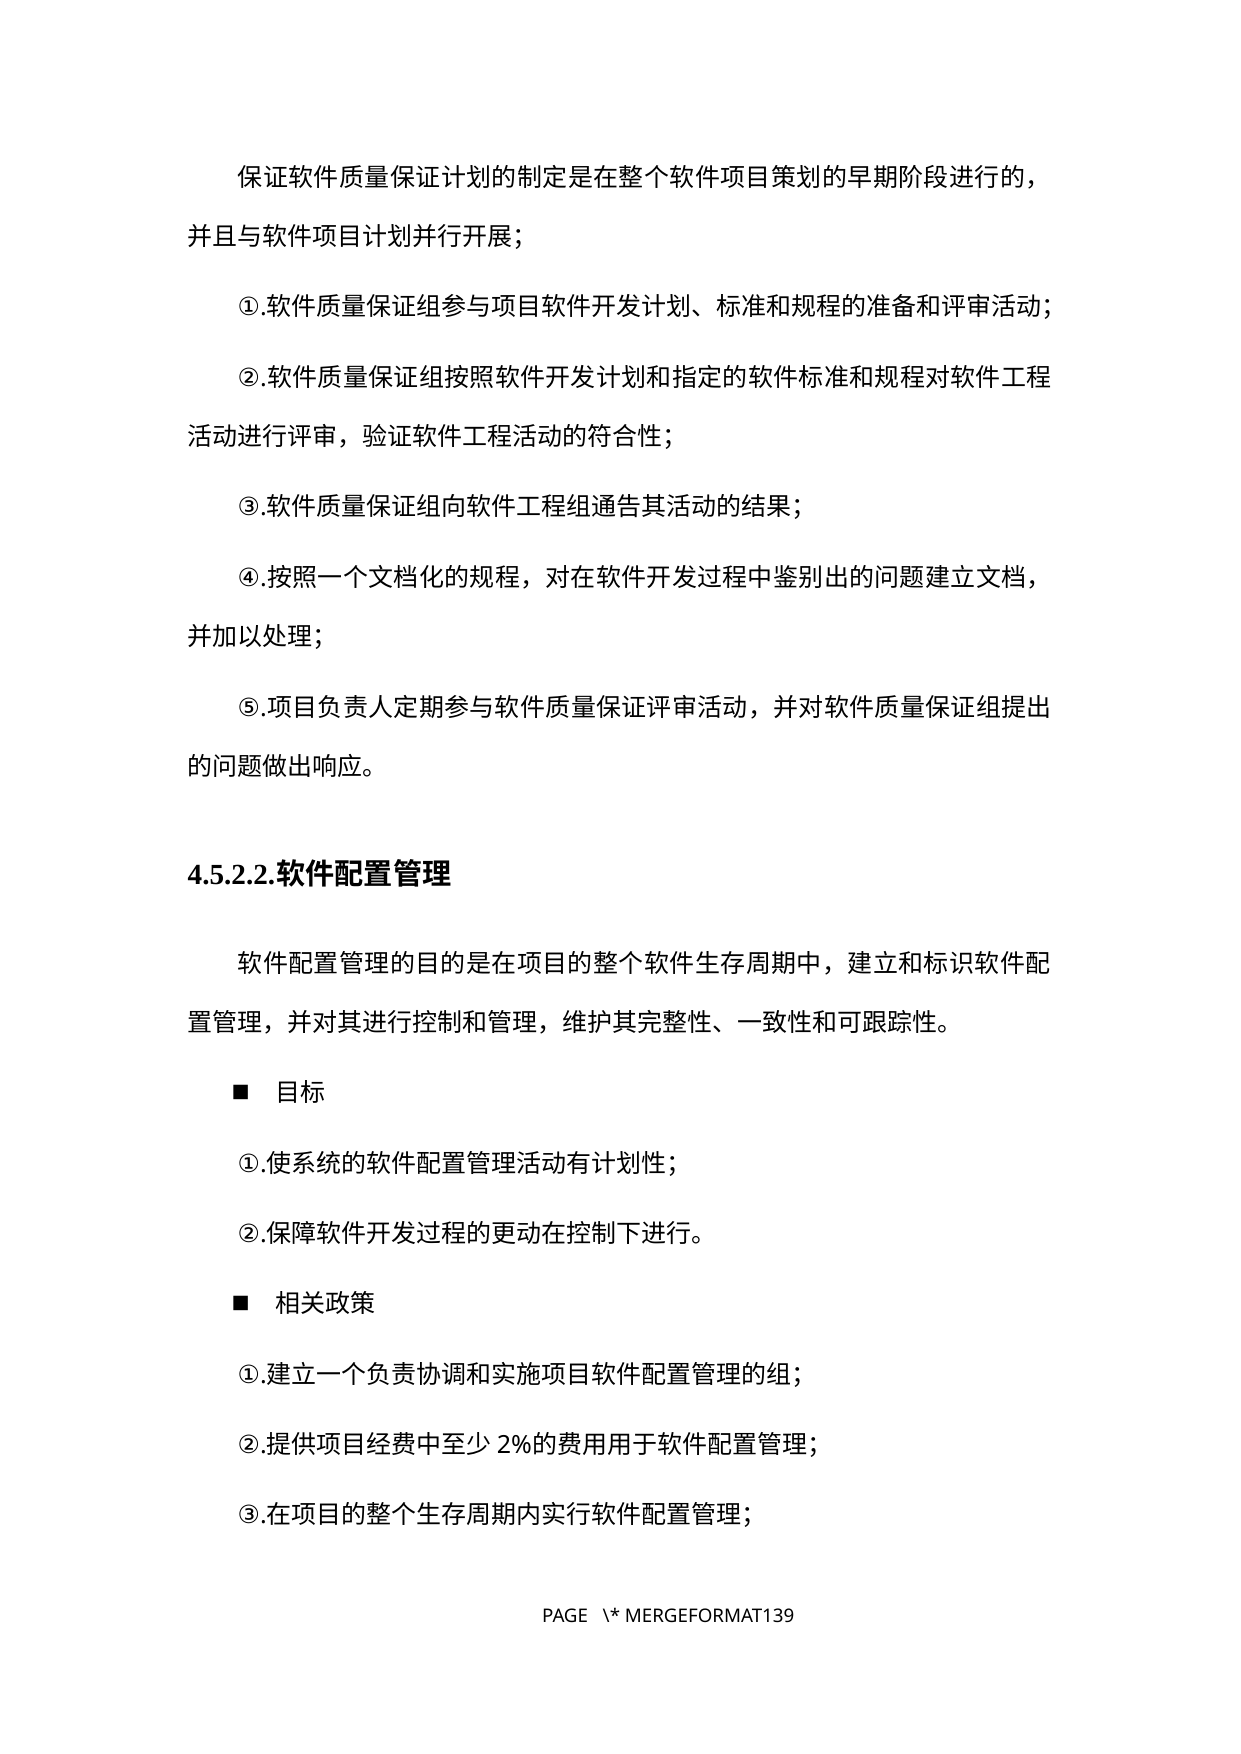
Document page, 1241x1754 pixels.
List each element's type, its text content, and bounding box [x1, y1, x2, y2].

text ②.软件质量保证组按照软件开发计划和指定的软件标准和规程对软件工程活动进行评审，验证软件工程活动的符合性； [187, 355, 1053, 454]
subtitle 软件配置管理 [187, 832, 1053, 911]
list 目标 [231, 1071, 1053, 1111]
text ②.提供项目经费中至少2%的费用用于软件配置管理； [187, 1423, 1053, 1462]
text 软件配置管理的目的是在项目的整个软件生存周期中，建立和标识软件配置管理，并对其进行控制和管理，维护其完整性、一致性和可跟踪性。 [187, 941, 1053, 1041]
text ①.使系统的软件配置管理活动有计划性； [187, 1141, 1053, 1181]
text ①.软件质量保证组参与项目软件开发计划、标准和规程的准备和评审活动； [187, 285, 1053, 325]
text ④.按照一个文档化的规程，对在软件开发过程中鉴别出的问题建立文档，并加以处理； [187, 556, 1053, 655]
text ①.建立一个负责协调和实施项目软件配置管理的组； [187, 1352, 1053, 1392]
text ⑤.项目负责人定期参与软件质量保证评审活动，并对软件质量保证组提出的问题做出响应。 [187, 685, 1053, 784]
text ③.软件质量保证组向软件工程组通告其活动的结果； [187, 485, 1053, 525]
text ②.保障软件开发过程的更动在控制下进行。 [187, 1212, 1053, 1251]
list 相关政策 [231, 1282, 1053, 1322]
text ③.在项目的整个生存周期内实行软件配置管理； [187, 1493, 1053, 1533]
text 保证软件质量保证计划的制定是在整个软件项目策划的早期阶段进行的，并且与软件项目计划并行开展； [187, 155, 1053, 254]
